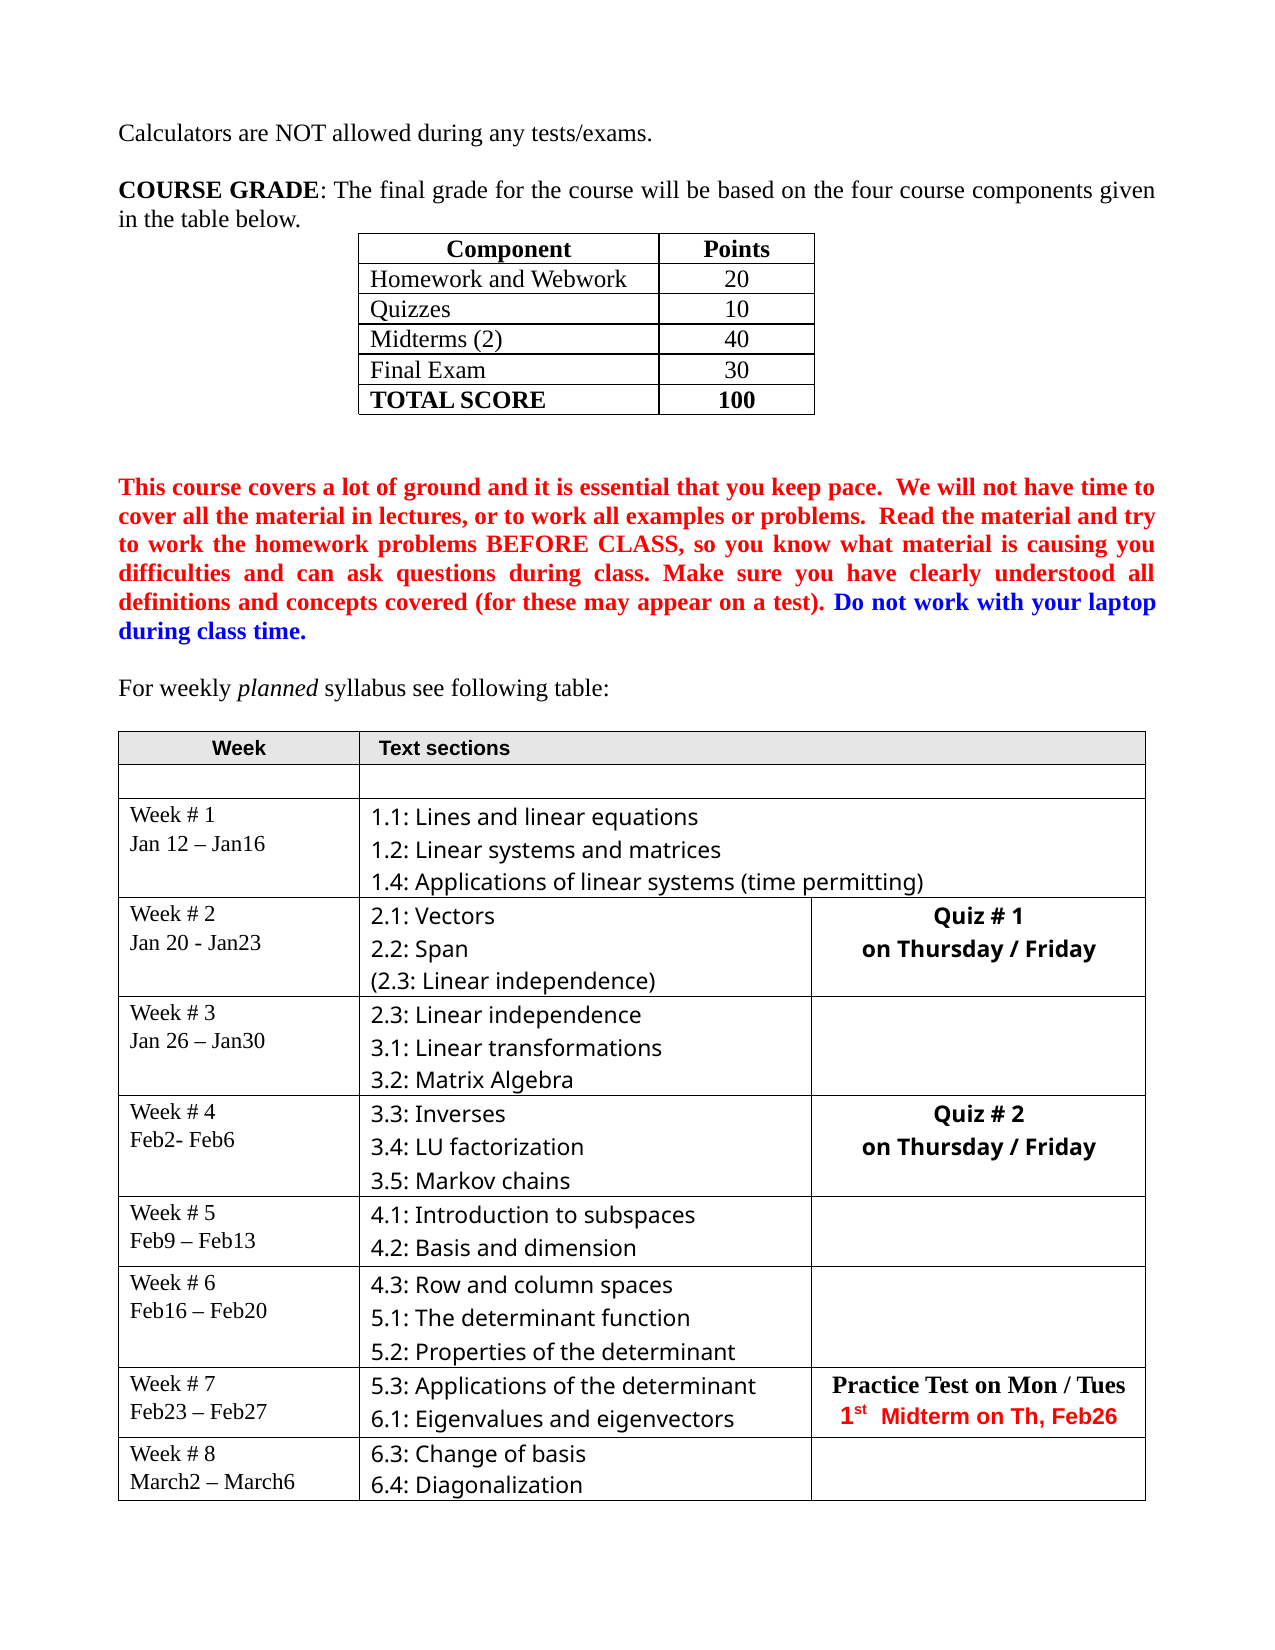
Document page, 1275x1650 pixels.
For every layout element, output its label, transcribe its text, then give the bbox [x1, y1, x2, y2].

table_cell 1.1: Lines and linear equations 1.2: Linear systems and matrices 1.4: Applications of linear systems (time permitting) [360, 799, 1145, 897]
table_cell 4.1: Introduction to subspaces 4.2: Basis and dimension [360, 1197, 811, 1266]
table_cell [812, 1197, 1145, 1266]
table_cell 2.1: Vectors 2.2: Span (2.3: Linear independence) [360, 898, 811, 996]
text Calculators are NOT allowed during any tests/exams. [118, 118, 1157, 147]
table_cell Week # 5 Feb9 – Feb13 [119, 1197, 359, 1266]
table_cell Midterms (2) [359, 325, 658, 353]
table_cell [812, 997, 1145, 1095]
table_header Text sections [360, 732, 1145, 764]
table_cell Homework and Webwork [359, 264, 658, 293]
table_cell [812, 1267, 1145, 1367]
table_cell Quiz # 2 on Thursday / Friday [812, 1096, 1145, 1196]
table_cell 4.3: Row and column spaces 5.1: The determinant function 5.2: Properties of the determinant [360, 1267, 811, 1367]
table_cell Week # 7 Feb23 – Feb27 [119, 1368, 359, 1437]
table_cell 6.3: Change of basis 6.4: Diagonalization [360, 1438, 811, 1500]
table_cell [812, 1438, 1145, 1500]
table_cell [360, 765, 1145, 798]
table_cell Quizzes [359, 294, 658, 323]
table_cell Week # 3 Jan 26 – Jan30 [119, 997, 359, 1095]
table_cell 3.3: Inverses 3.4: LU factorization 3.5: Markov chains [360, 1096, 811, 1196]
table_cell 5.3: Applications of the determinant 6.1: Eigenvalues and eigenvectors [360, 1368, 811, 1437]
table_cell 100 [660, 385, 814, 414]
table_header Week [119, 732, 359, 764]
table_cell 40 [660, 325, 814, 353]
table_cell Practice Test on Mon / Tues 1st Midterm on Th, Feb26 [812, 1368, 1145, 1437]
table_cell Week # 1 Jan 12 – Jan16 [119, 799, 359, 897]
table_header Component [359, 234, 658, 262]
text For weekly planned syllabus see following table: [118, 673, 1157, 702]
table_cell Week # 6 Feb16 – Feb20 [119, 1267, 359, 1367]
table_cell [119, 765, 359, 798]
table_cell TOTAL SCORE [359, 385, 658, 414]
table_cell Week # 2 Jan 20 - Jan23 [119, 898, 359, 996]
table_header Points [660, 234, 814, 262]
table_cell 30 [660, 355, 814, 384]
table_cell 20 [660, 264, 814, 293]
table_cell Final Exam [359, 355, 658, 384]
table_cell Week # 8 March2 – March6 [119, 1438, 359, 1500]
table_cell 10 [660, 294, 814, 323]
table_cell Week # 4 Feb2- Feb6 [119, 1096, 359, 1196]
text This course covers a lot of ground and it is essential that you keep pace. We will not have time to cover all the material in lectures, or to work all examples or problems. Read the material and try to work the homework problems BEFORE CLASS, so you know what material is causing you difficulties and can ask questions during class. Make sure you have clearly understood all definitions and concepts covered (for these may appear on a test). Do not work with your laptop during class time. [118, 472, 1157, 644]
table_cell Quiz # 1 on Thursday / Friday [812, 898, 1145, 996]
text COURSE GRADE: The final grade for the course will be based on the four course components given in the table below. [118, 176, 1157, 233]
table_cell 2.3: Linear independence 3.1: Linear transformations 3.2: Matrix Algebra [360, 997, 811, 1095]
